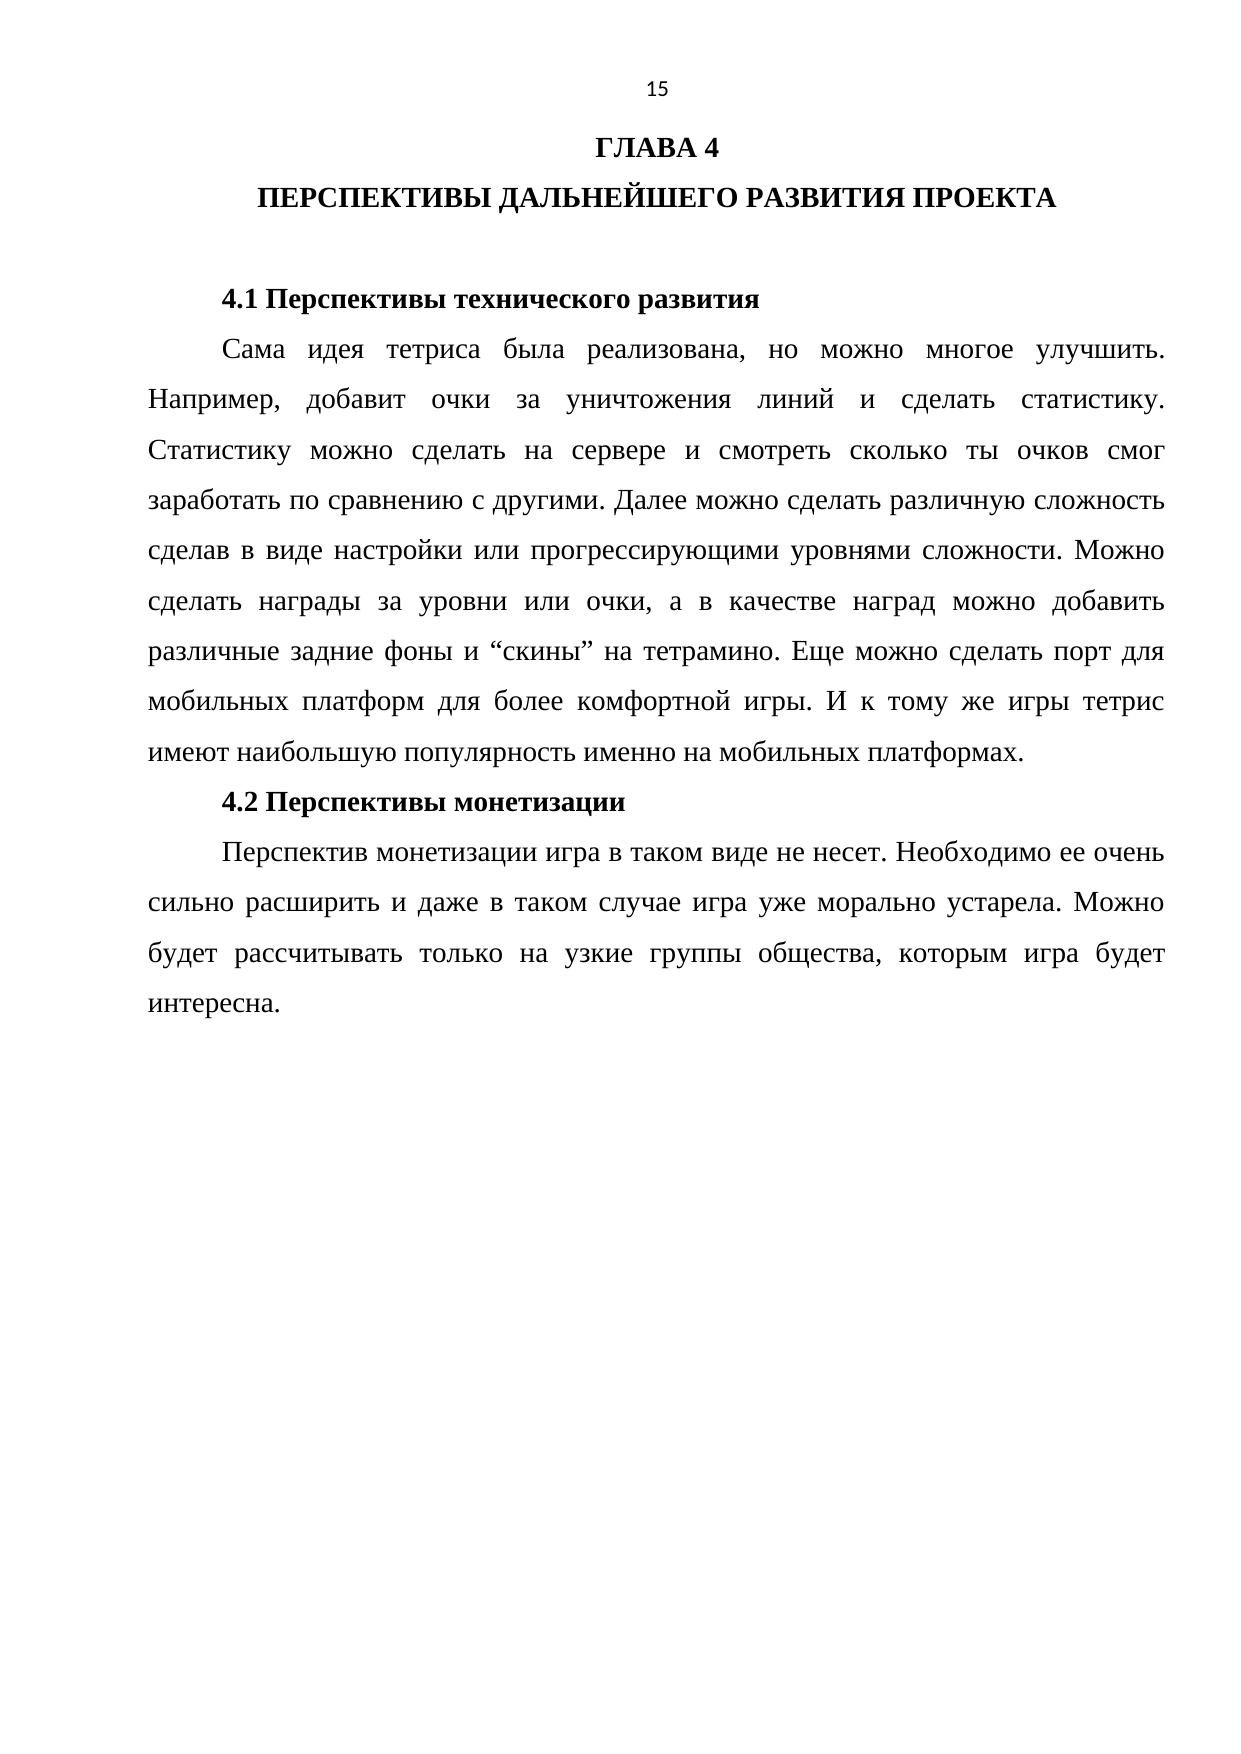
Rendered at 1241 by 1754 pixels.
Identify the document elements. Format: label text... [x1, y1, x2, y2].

text Сама идея тетриса была реализована, но можно многое улучшить. Например, добавит очки за уничтожения линий и сделать статистику. Статистику можно сделать на сервере и смотреть сколько ты очков смог заработать по сравнению с другими. Далее можно сделать различную сложность сделав в виде настройки или прогрессирующими уровнями сложности. Можно сделать награды за уровни или очки, а в качестве наград можно добавить различные задние фоны и “скины” на тетрамино. Еще можно сделать порт для мобильных платформ для более комфортной игры. И к тому же игры тетрис имеют наибольшую популярность именно на мобильных платформах. [148, 331, 1166, 767]
text ГЛАВА 4 ПЕРСПЕКТИВЫ ДАЛЬНЕЙШЕГО РАЗВИТИЯ ПРОЕКТА [148, 130, 1166, 214]
text Перспектив монетизации игра в таком виде не несет. Необходимо ее очень сильно расширить и даже в таком случае игра уже морально устарела. Можно будет рассчитывать только на узкие группы общества, которым игра будет интересна. [148, 834, 1166, 1019]
text 4.2 Перспективы монетизации [148, 784, 1166, 817]
text 4.1 Перспективы технического развития [148, 281, 1166, 314]
